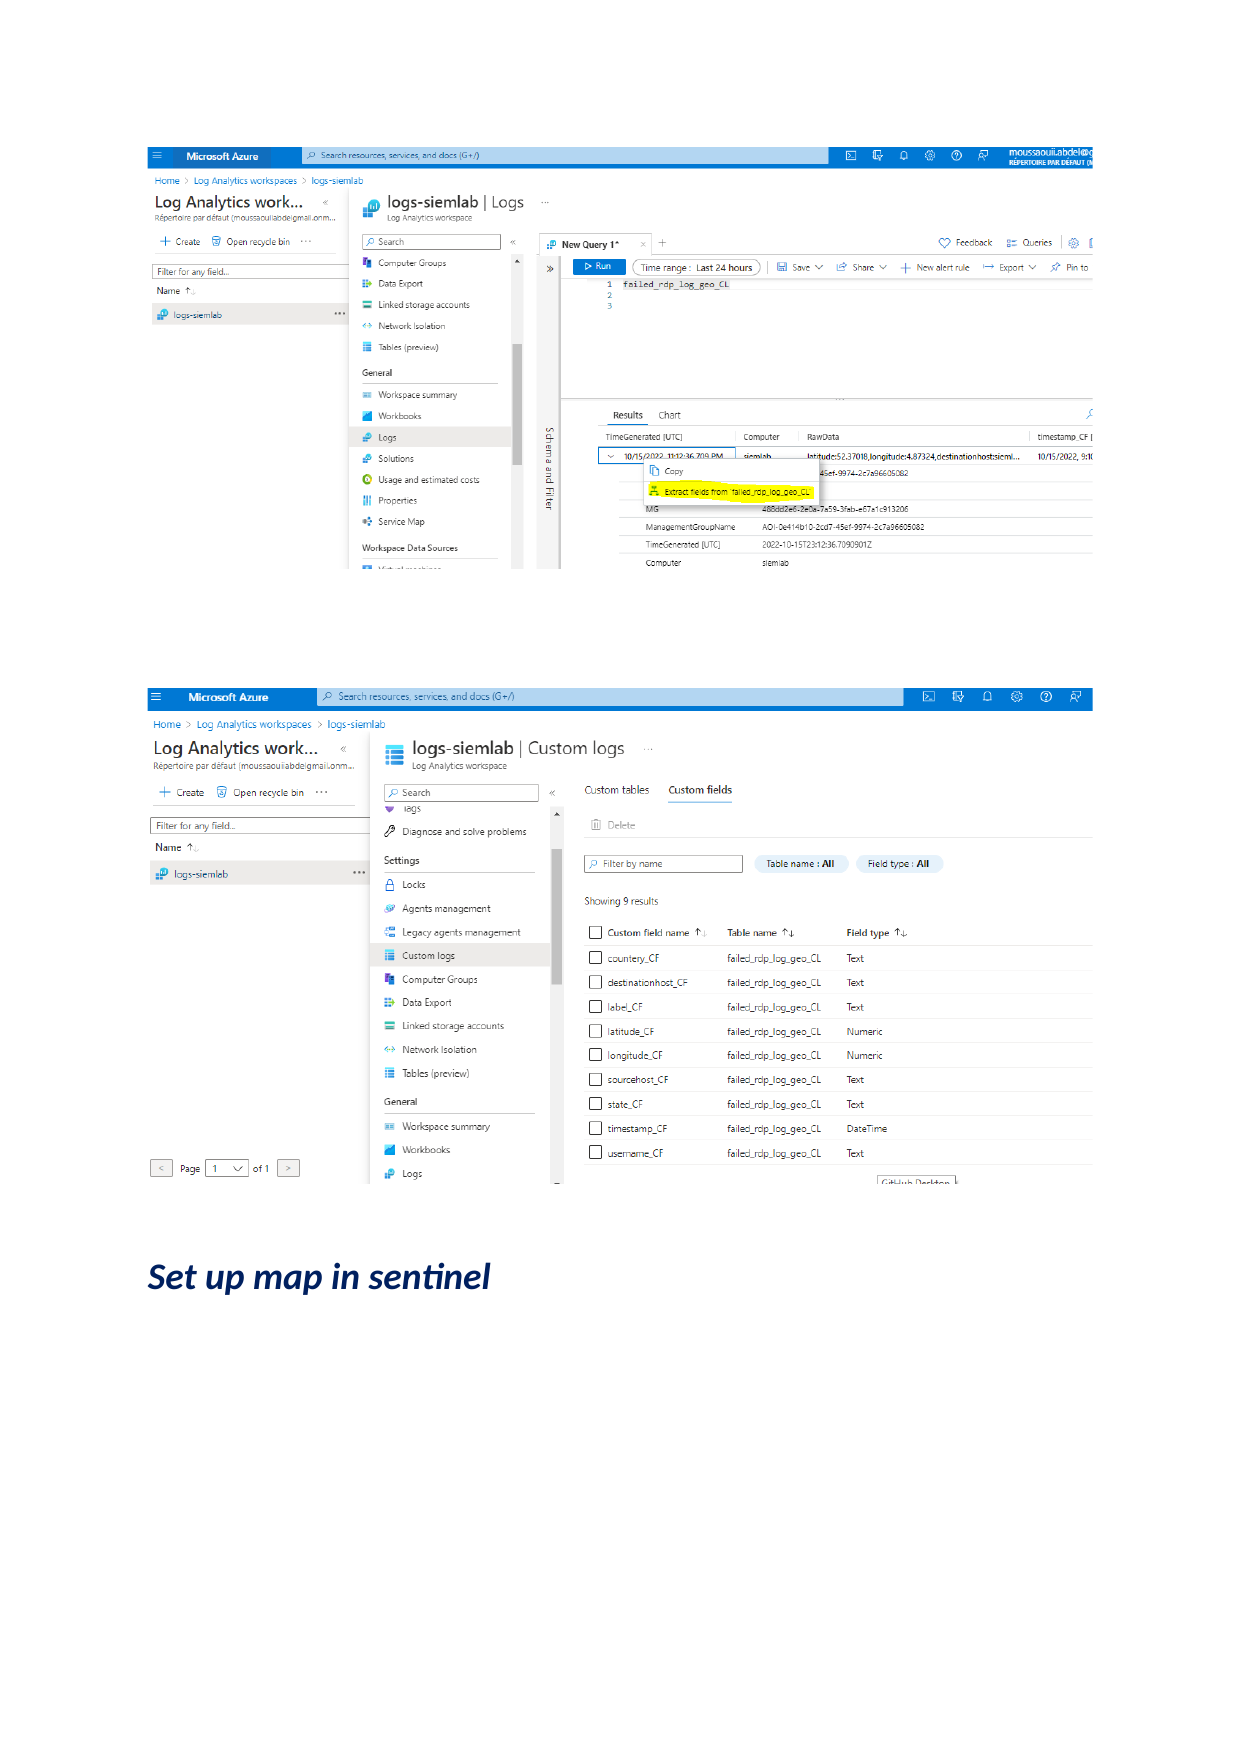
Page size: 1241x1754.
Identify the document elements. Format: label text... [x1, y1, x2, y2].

picture [147, 147, 1093, 569]
text Set up map in sentinel [148, 1253, 1093, 1299]
picture [147, 688, 1093, 1184]
